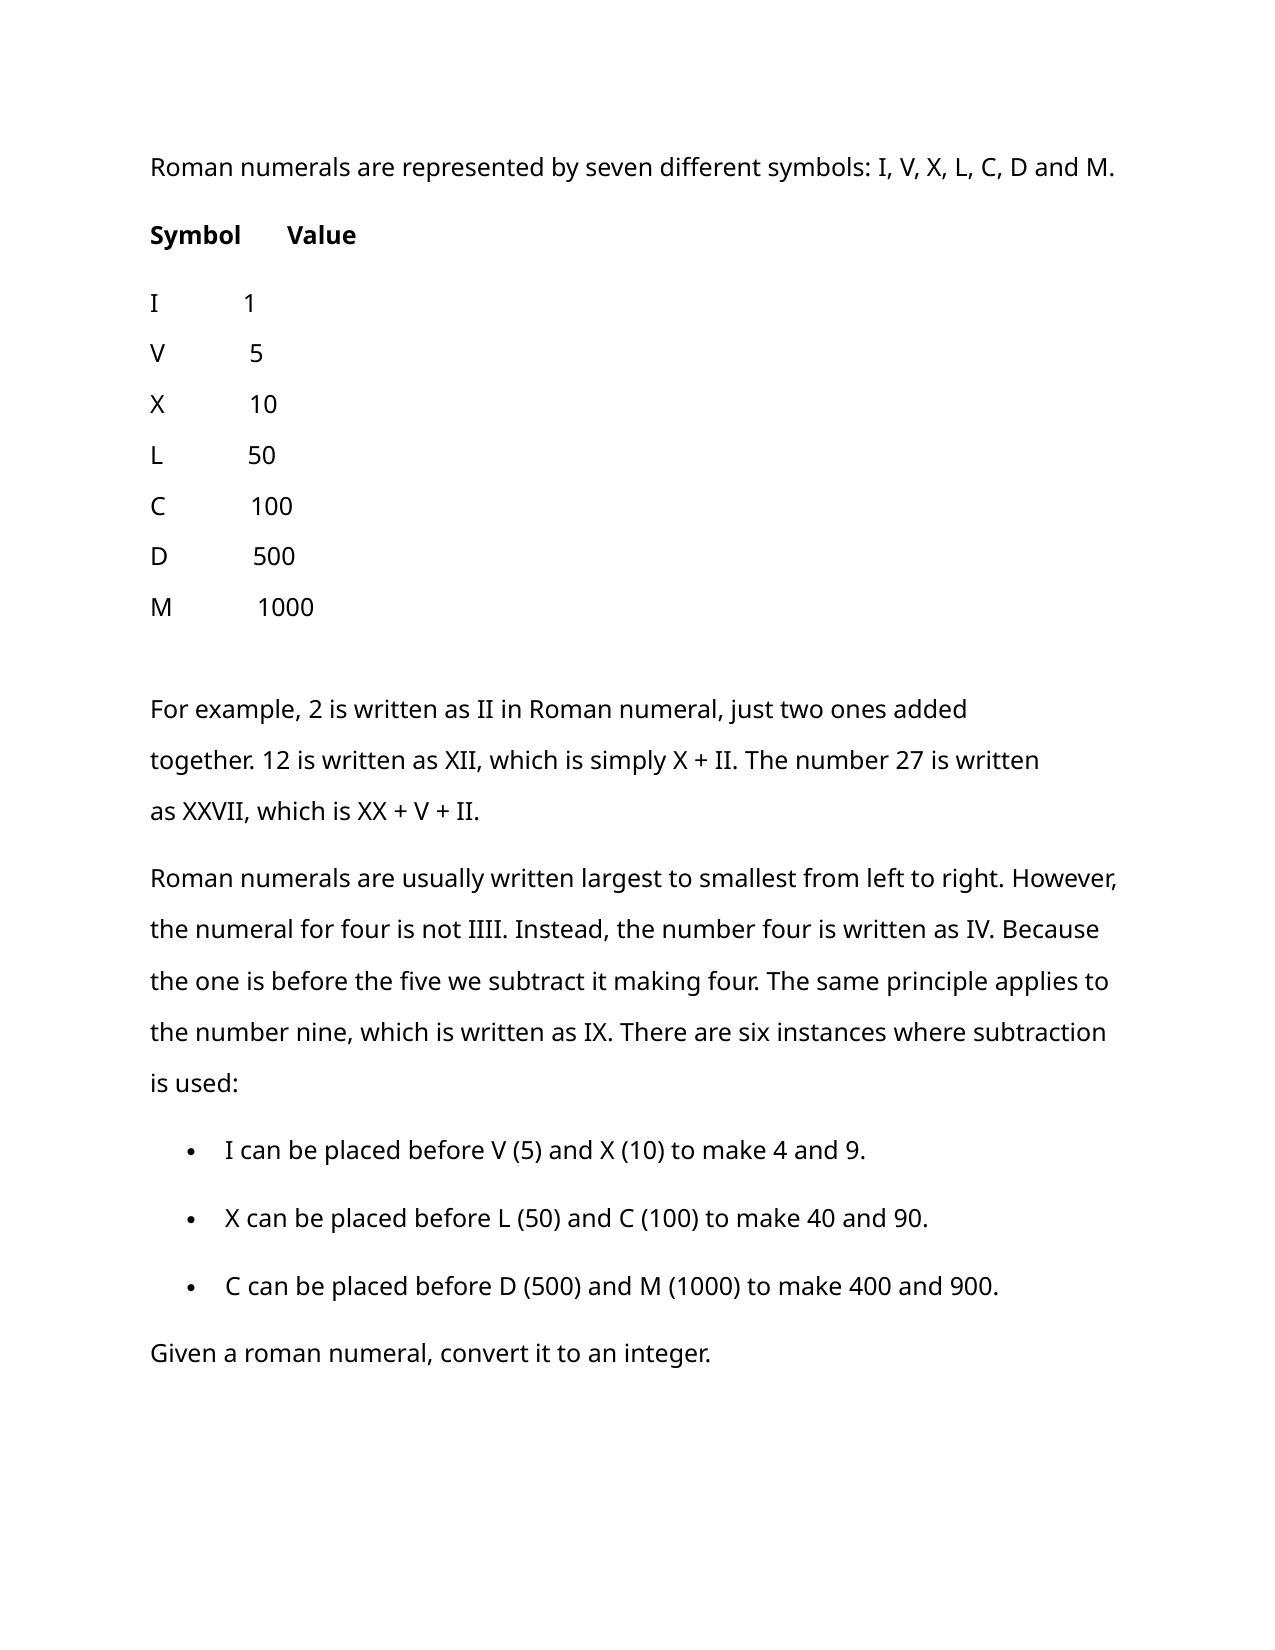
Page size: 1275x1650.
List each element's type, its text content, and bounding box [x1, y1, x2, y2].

text X 10 [150, 387, 1125, 421]
text Roman numerals are represented by seven different symbols: I, V, X, L, C, D and M. [150, 150, 1125, 184]
text D 500 [150, 539, 1125, 573]
text Roman numerals are usually written largest to smallest from left to right. However, the numeral for four is not IIII. Instead, the number four is written as IV. Because the one is before the five we subtract it making four. The same principle applies to the number nine, which is written as IX. There are six instances where subtraction is used: [150, 861, 1125, 1099]
text For example, 2 is written as II in Roman numeral, just two ones added together. 12 is written as XII, which is simply X + II. The number 27 is written as XXVII, which is XX + V + II. [150, 691, 1125, 827]
text Given a roman numeral, convert it to an integer. [150, 1336, 1125, 1370]
list X can be placed before L (50) and C (100) to make 40 and 90. [187, 1201, 1125, 1235]
list I can be placed before V (5) and X (10) to make 4 and 9. [187, 1133, 1125, 1167]
text L 50 [150, 438, 1125, 472]
text C 100 [150, 488, 1125, 522]
text Symbol Value [150, 218, 1125, 252]
text I 1 [150, 285, 1125, 319]
list C can be placed before D (500) and M (1000) to make 400 and 900. [187, 1268, 1125, 1302]
text M 1000 [150, 590, 1125, 624]
text V 5 [150, 336, 1125, 370]
